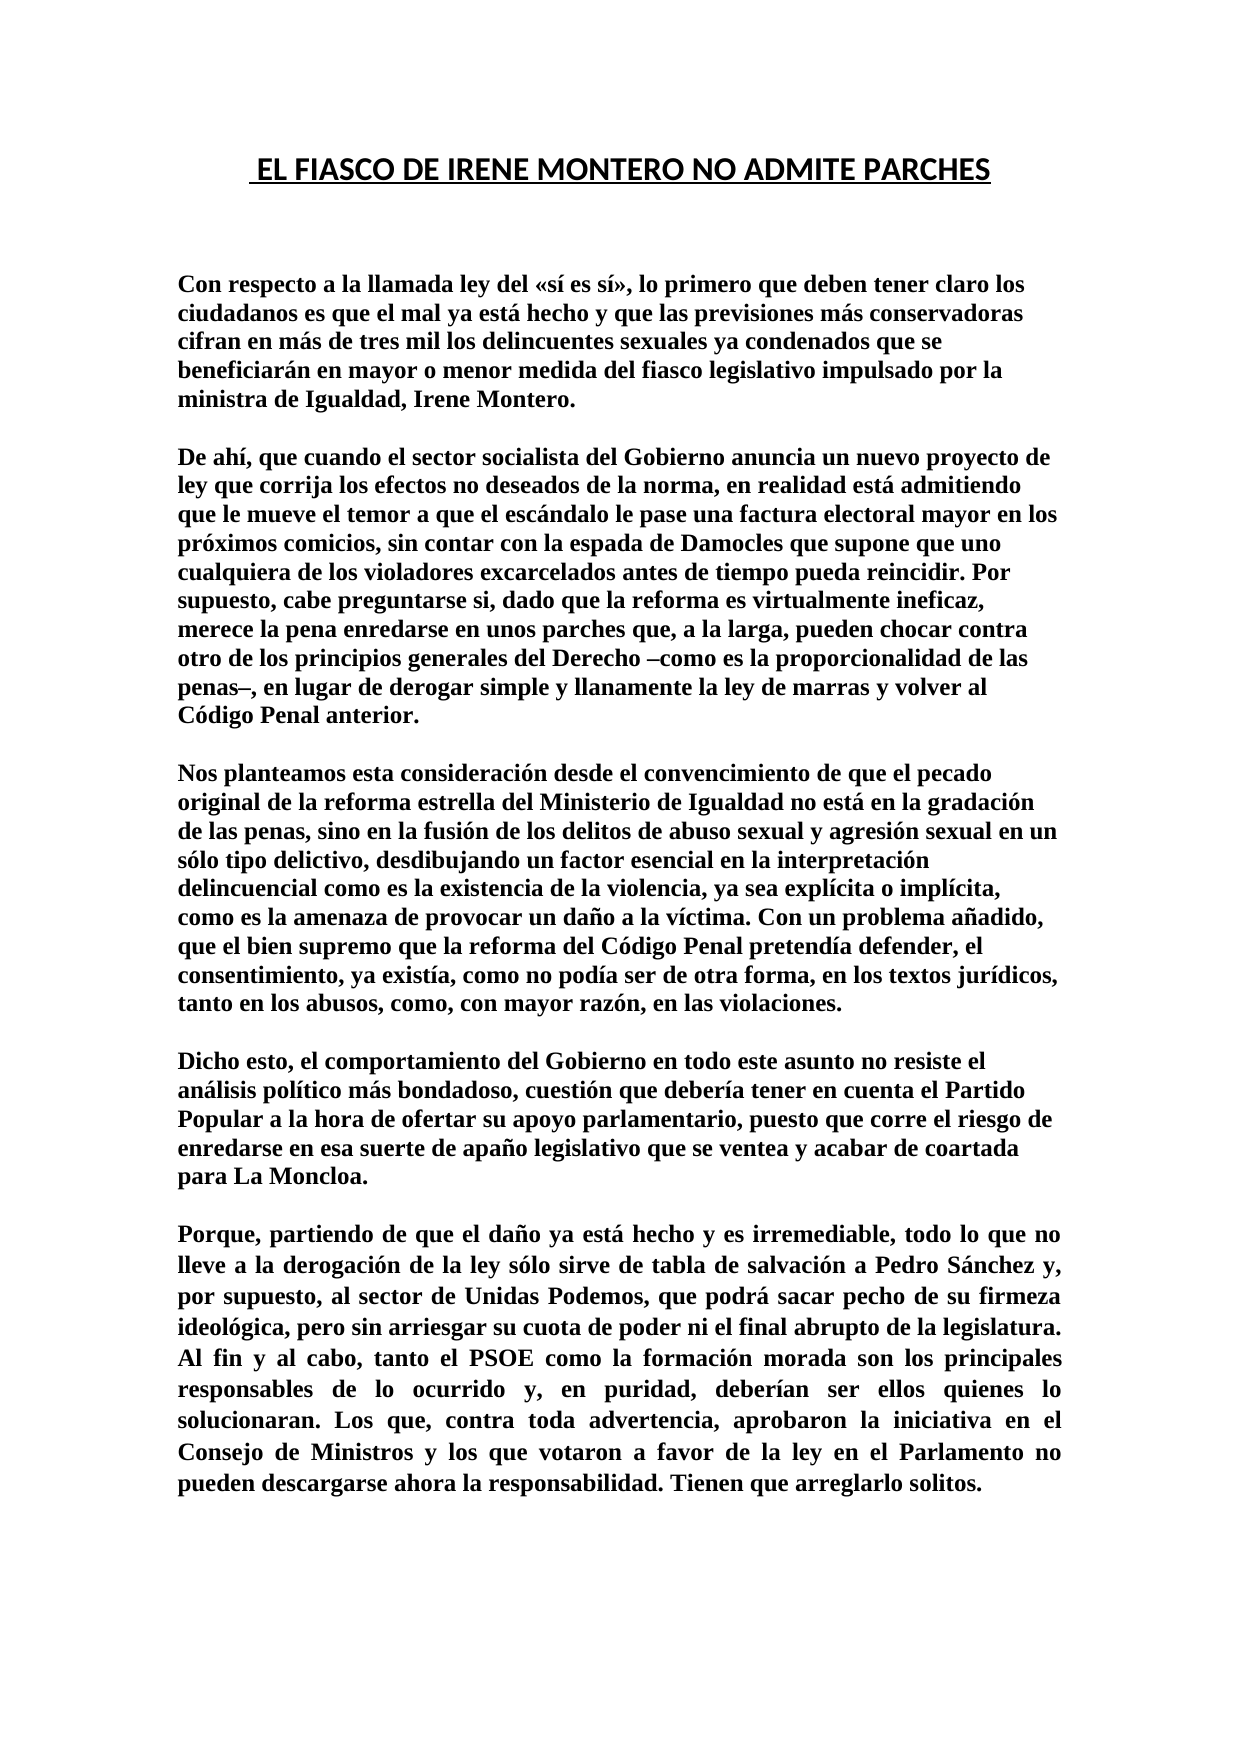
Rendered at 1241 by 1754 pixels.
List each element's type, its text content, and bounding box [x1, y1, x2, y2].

text Dicho esto, el comportamiento del Gobierno en todo este asunto no resiste el análisis político más bondadoso, cuestión que debería tener en cuenta el Partido Popular a la hora de ofertar su apoyo parlamentario, puesto que corre el riesgo de enredarse en esa suerte de apaño legislativo que se ventea y acabar de coartada para La Moncloa. [177, 1046, 1063, 1190]
text De ahí, que cuando el sector socialista del Gobierno anuncia un nuevo proyecto de ley que corrija los efectos no deseados de la norma, en realidad está admitiendo que le mueve el temor a que el escándalo le pase una factura electoral mayor en los próximos comicios, sin contar con la espada de Damocles que supone que uno cualquiera de los violadores excarcelados antes de tiempo pueda reincidir. Por supuesto, cabe preguntarse si, dado que la reforma es virtualmente ineficaz, merece la pena enredarse en unos parches que, a la larga, pueden chocar contra otro de los principios generales del Derecho –como es la proporcionalidad de las penas–, en lugar de derogar simple y llanamente la ley de marras y volver al Código Penal anterior. [177, 442, 1063, 729]
text Con respecto a la llamada ley del «sí es sí», lo primero que deben tener claro los ciudadanos es que el mal ya está hecho y que las previsiones más conservadoras cifran en más de tres mil los delincuentes sexuales ya condenados que se beneficiarán en mayor o menor medida del fiasco legislativo impulsado por la ministra de Igualdad, Irene Montero. [177, 269, 1063, 413]
text EL FIASCO DE IRENE MONTERO NO ADMITE PARCHES [177, 148, 1063, 188]
text Porque, partiendo de que el daño ya está hecho y es irremediable, todo lo que no lleve a la derogación de la ley sólo sirve de tabla de salvación a Pedro Sánchez y, por supuesto, al sector de Unidas Podemos, que podrá sacar pecho de su firmeza ideológica, pero sin arriesgar su cuota de poder ni el final abrupto de la legislatura. Al fin y al cabo, tanto el PSOE como la formación morada son los principales responsables de lo ocurrido y, en puridad, deberían ser ellos quienes lo solucionaran. Los que, contra toda advertencia, aprobaron la iniciativa en el Consejo de Ministros y los que votaron a favor de la ley en el Parlamento no pueden descargarse ahora la responsabilidad. Tienen que arreglarlo solitos. [177, 1219, 1063, 1496]
text Nos planteamos esta consideración desde el convencimiento de que el pecado original de la reforma estrella del Ministerio de Igualdad no está en la gradación de las penas, sino en la fusión de los delitos de abuso sexual y agresión sexual en un sólo tipo delictivo, desdibujando un factor esencial en la interpretación delincuencial como es la existencia de la violencia, ya sea explícita o implícita, como es la amenaza de provocar un daño a la víctima. Con un problema añadido, que el bien supremo que la reforma del Código Penal pretendía defender, el consentimiento, ya existía, como no podía ser de otra forma, en los textos jurídicos, tanto en los abusos, como, con mayor razón, en las violaciones. [177, 758, 1063, 1017]
